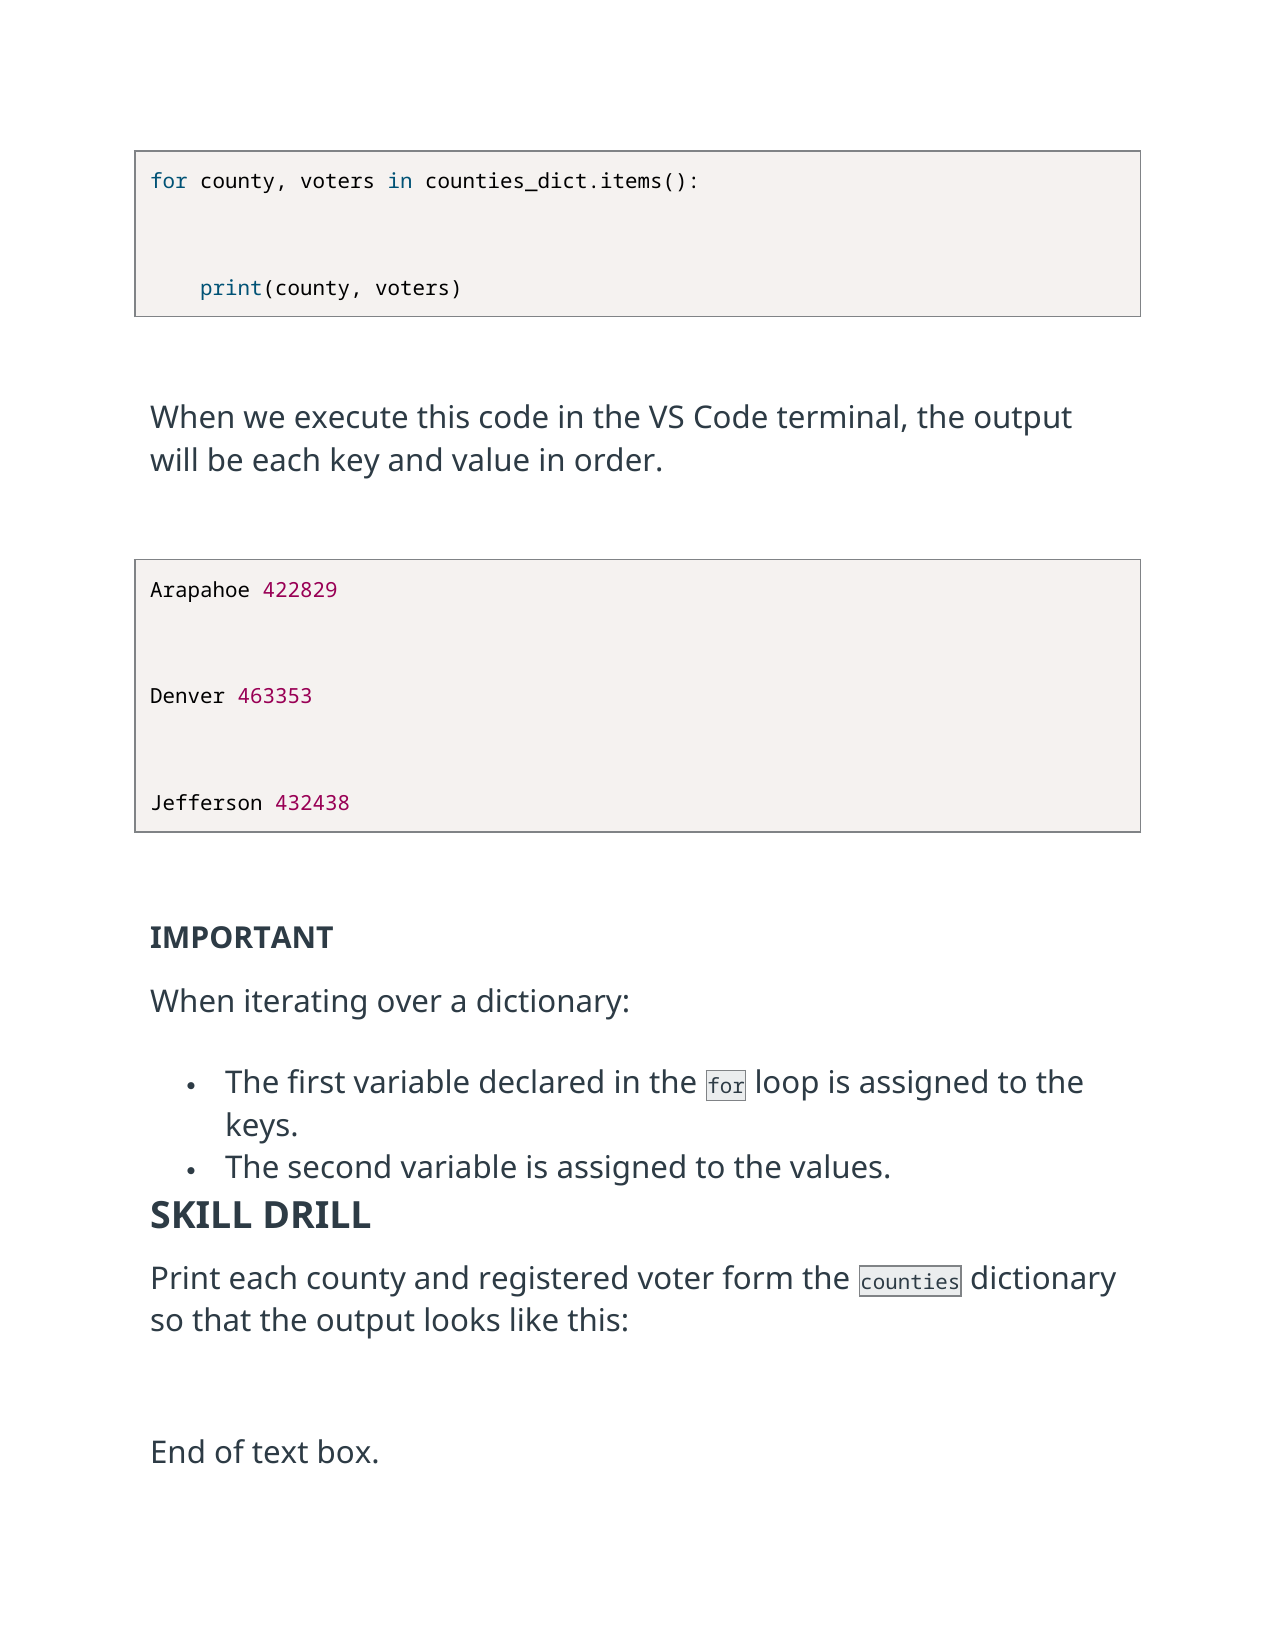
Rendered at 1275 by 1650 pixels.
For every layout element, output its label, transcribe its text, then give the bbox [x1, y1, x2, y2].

list The first variable declared in the for loop is assigned to the keys. [187, 1060, 1125, 1145]
text for county, voters in counties_dict.items(): [136, 152, 1140, 194]
text End of text box. [150, 1430, 1125, 1473]
text IMPORTANT [150, 911, 1125, 958]
text Print each county and registered voter form the counties dictionary so that the output looks like this: [150, 1256, 1125, 1341]
text Jefferson 432438 [136, 772, 1140, 831]
text When iterating over a dictionary: [150, 974, 1125, 1021]
text When we execute this code in the VS Code terminal, the output will be each key and value in order. [150, 395, 1125, 481]
text print(county, voters) [136, 257, 1140, 316]
list The second variable is assigned to the values. [187, 1145, 1125, 1188]
text Denver 463353 [136, 665, 1140, 710]
text SKILL DRILL [150, 1188, 1125, 1239]
text Arapahoe 422829 [136, 560, 1140, 603]
